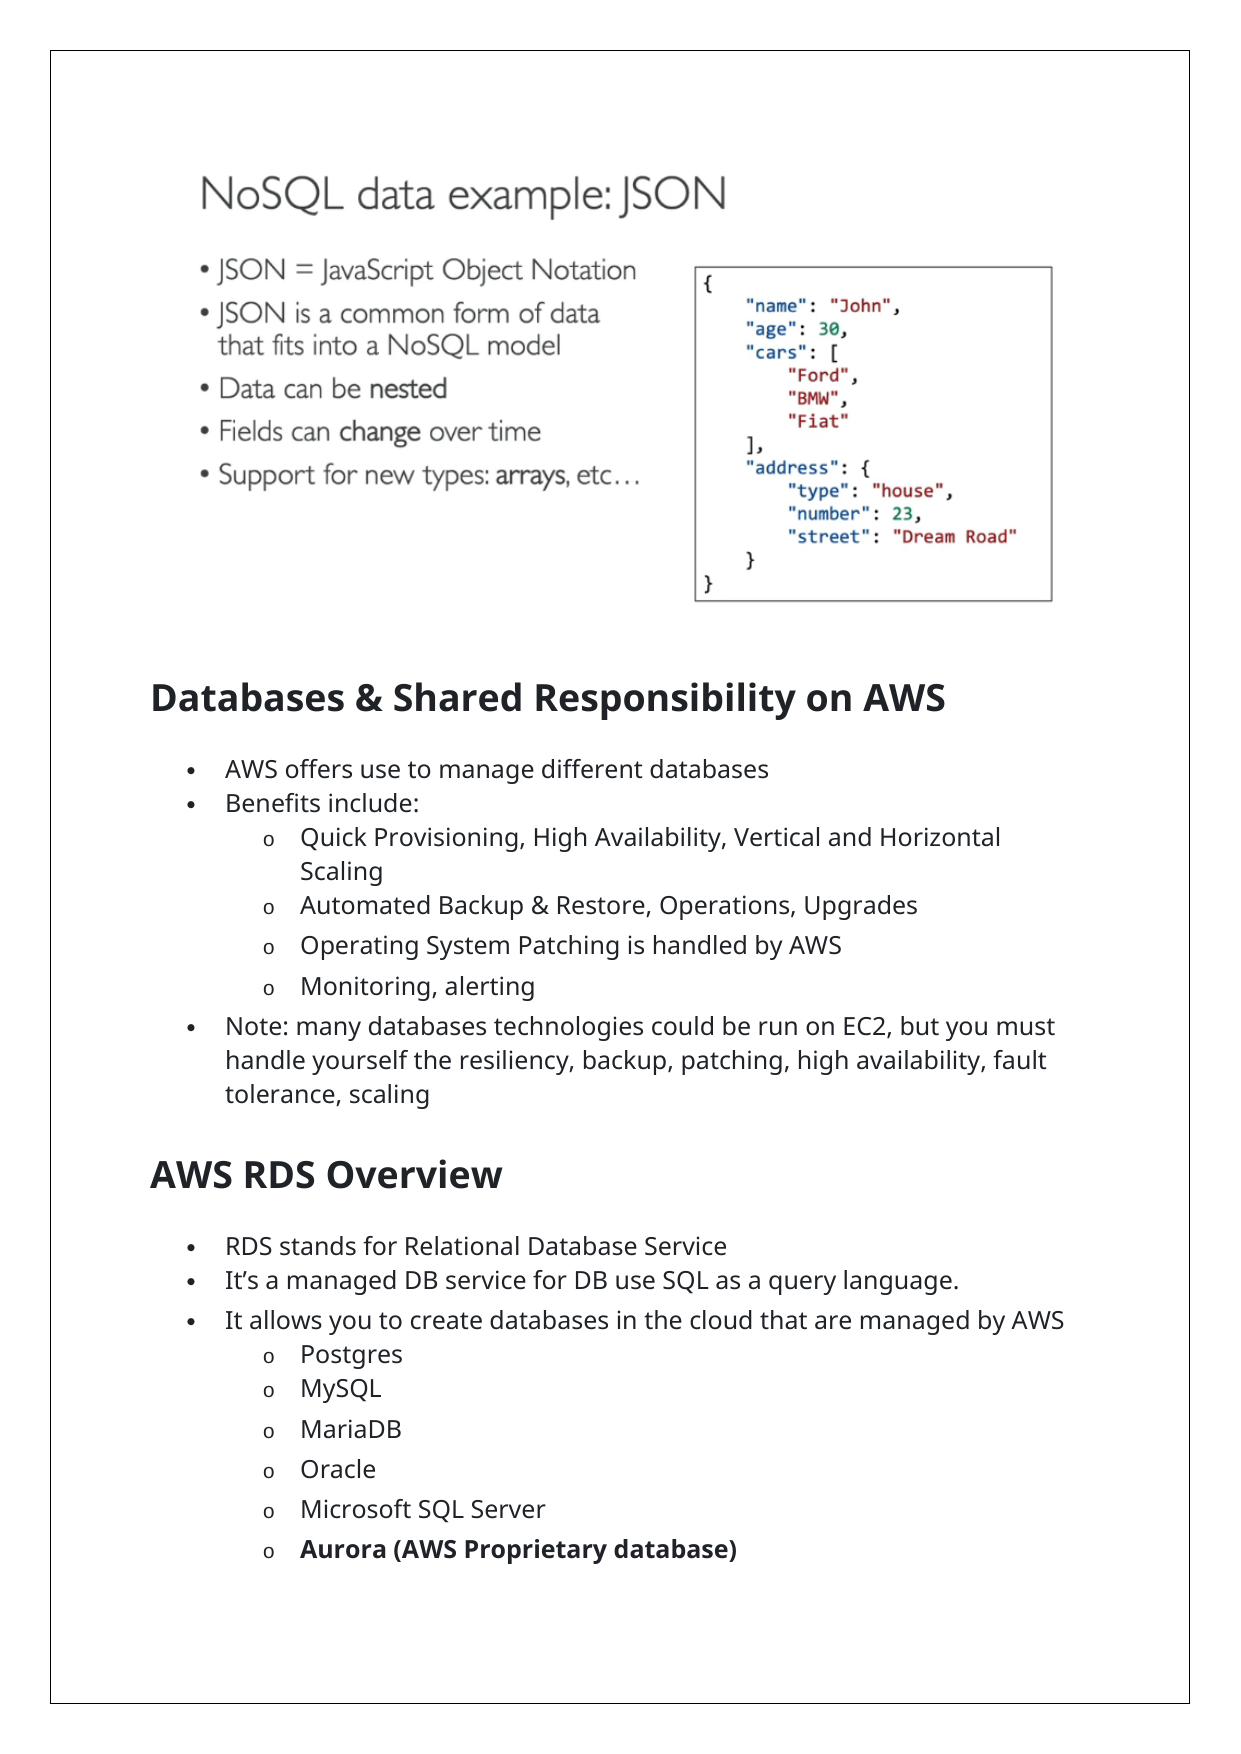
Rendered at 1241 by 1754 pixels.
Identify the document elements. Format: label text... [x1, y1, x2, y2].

list Oracle [262, 1452, 1090, 1486]
list Automated Backup & Restore, Operations, Upgrades [262, 888, 1090, 922]
list Operating System Patching is handled by AWS [262, 928, 1090, 962]
list Microsoft SQL Server [262, 1492, 1090, 1526]
list Note: many databases technologies could be run on EC2, but you must handle yourself the resiliency, backup, patching, high availability, fault tolerance, scaling [187, 1008, 1090, 1111]
list MariaDB [262, 1411, 1090, 1445]
text AWS RDS Overview [150, 1148, 1090, 1199]
list Quick Provisioning, High Availability, Vertical and Horizontal Scaling [262, 819, 1090, 888]
list Monitoring, alerting [262, 968, 1090, 1002]
picture [150, 150, 1091, 632]
list RDS stands for Relational Database Service [187, 1228, 1090, 1262]
list Benefits include: [187, 785, 1090, 819]
list It’s a managed DB service for DB use SQL as a query language. [187, 1262, 1090, 1297]
list Aurora (AWS Proprietary database) [262, 1532, 1090, 1566]
list Postgres [262, 1337, 1090, 1371]
list It allows you to create databases in the cloud that are managed by AWS [187, 1303, 1090, 1337]
list MySQL [262, 1371, 1090, 1405]
list AWS offers use to manage different databases [187, 751, 1090, 785]
text Databases & Shared Responsibility on AWS [150, 671, 1090, 722]
